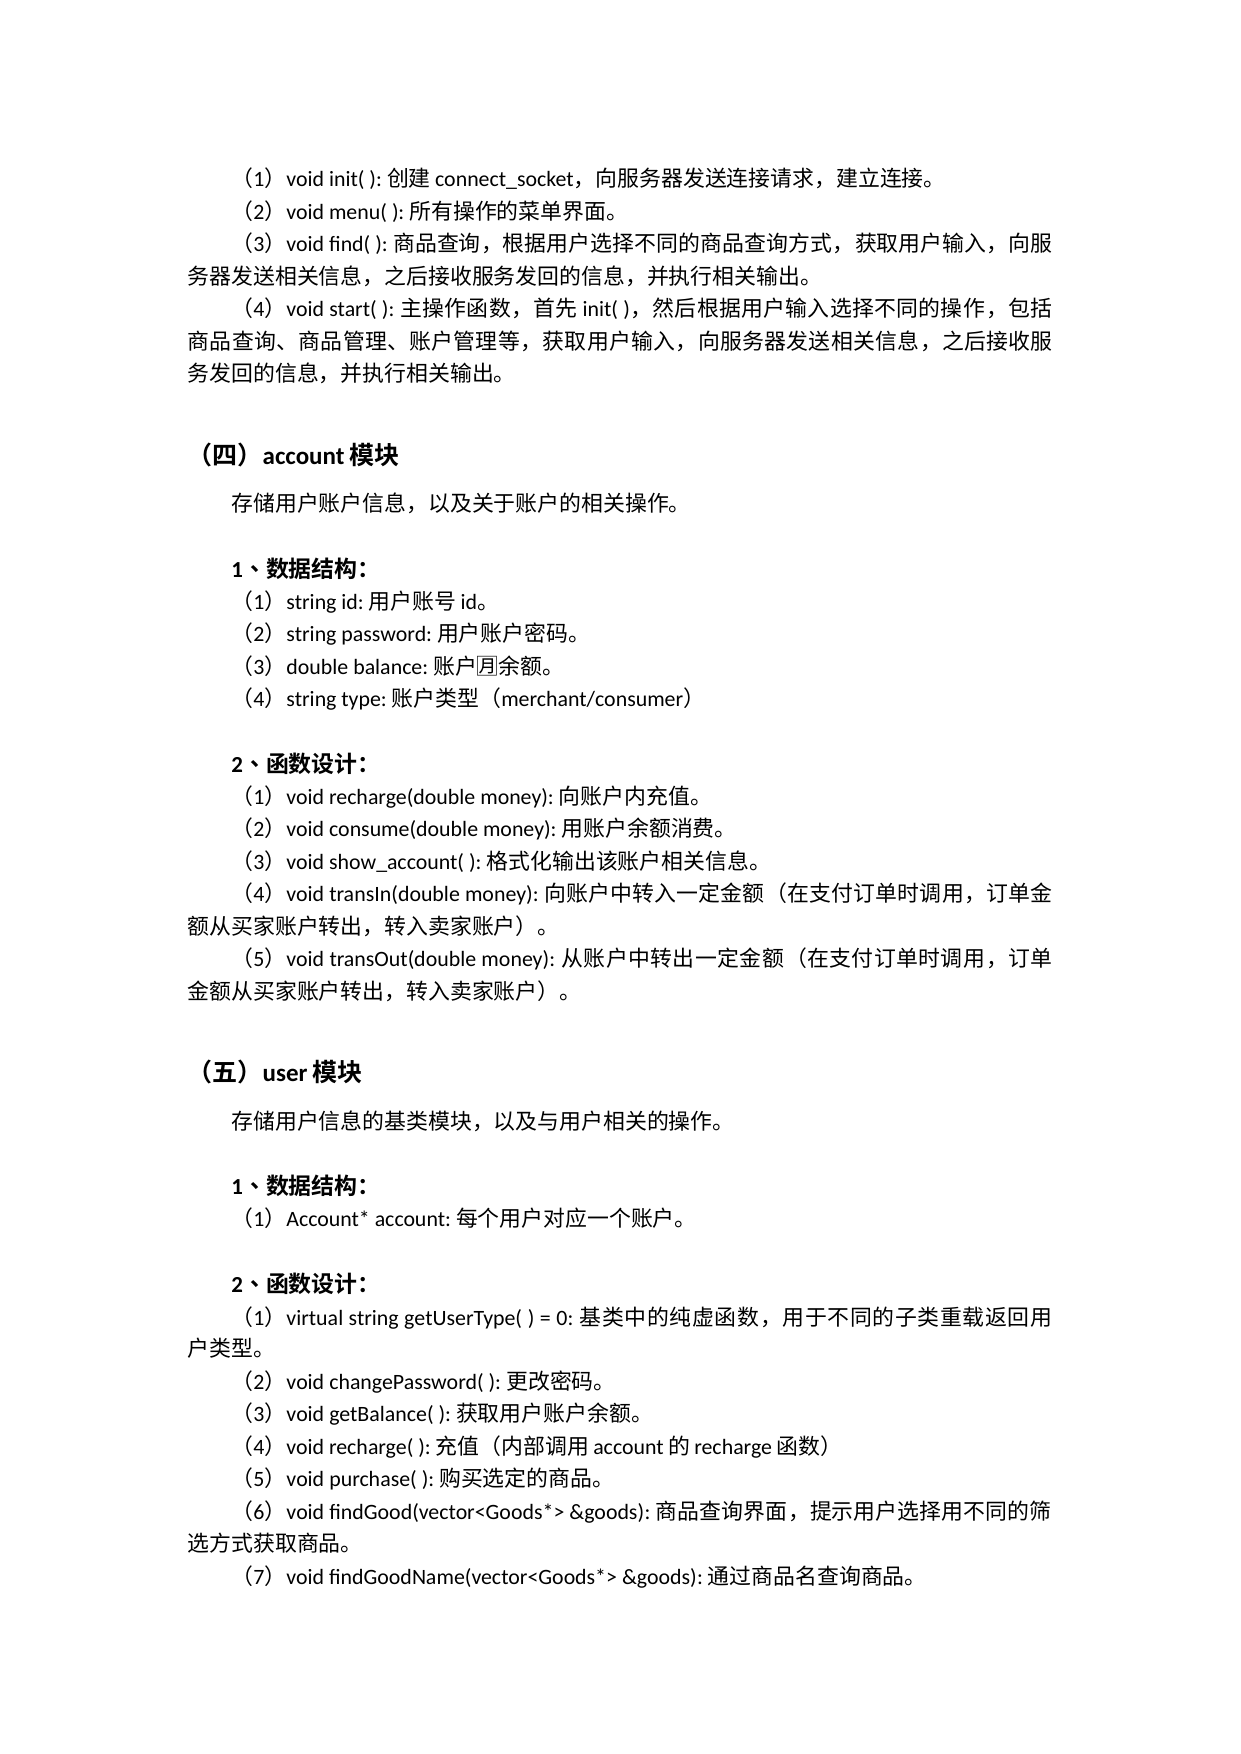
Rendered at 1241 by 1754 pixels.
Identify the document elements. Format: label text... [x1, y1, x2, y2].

list void show_account( ): 格式化输出该账户相关信息。 [187, 844, 1053, 877]
list void recharge( ): 充值（内部调用account的recharge函数） [187, 1429, 1053, 1462]
list void getBalance( ): 获取用户账户余额。 [187, 1397, 1053, 1429]
list void transIn(double money): 向账户中转入一定金额（在支付订单时调用，订单金额从买家账户转出，转入卖家账户）。 [187, 877, 1053, 942]
list void init( ): 创建connect_socket，向服务器发送连接请求，建立连接。 [187, 162, 1053, 194]
list void recharge(double money): 向账户内充值。 [187, 779, 1053, 812]
list string password: 用户账户密码。 [187, 617, 1053, 649]
list void findGoodName(vector<Goods*> &goods): 通过商品名查询商品。 [187, 1559, 1053, 1592]
list string type: 账户类型（merchant/consumer） [187, 682, 1053, 714]
list 存储用户信息的基类模块，以及与用户相关的操作。 [187, 1104, 1053, 1137]
list void transOut(double money): 从账户中转出一定金额（在支付订单时调用，订单金额从买家账户转出，转入卖家账户）。 [187, 942, 1053, 1007]
list string id: 用户账号id。 [187, 584, 1053, 617]
list void purchase( ): 购买选定的商品。 [187, 1462, 1053, 1494]
list account模块 [187, 422, 1053, 487]
list 数据结构： [187, 552, 1053, 584]
list void find( ): 商品查询，根据用户选择不同的商品查询方式，获取用户输入，向服务器发送相关信息，之后接收服务发回的信息，并执行相关输出。 [187, 227, 1053, 292]
list double balance: 账户🈷余额。 [187, 649, 1053, 682]
list void changePassword( ): 更改密码。 [187, 1364, 1053, 1397]
list 存储用户账户信息，以及关于账户的相关操作。 [187, 487, 1053, 519]
list 数据结构： [187, 1169, 1053, 1202]
list void start( ): 主操作函数，首先init( )，然后根据用户输入选择不同的操作，包括商品查询、商品管理、账户管理等，获取用户输入，向服务器发送相关信息，之后接收服务发回的信息，并执行相关输出。 [187, 292, 1053, 389]
list Account* account: 每个用户对应一个账户。 [187, 1202, 1053, 1234]
list void consume(double money): 用账户余额消费。 [187, 812, 1053, 844]
list 函数设计： [187, 747, 1053, 779]
list user模块 [187, 1039, 1053, 1104]
list 函数设计： [187, 1267, 1053, 1299]
list void menu( ): 所有操作的菜单界面。 [187, 194, 1053, 227]
list void findGood(vector<Goods*> &goods): 商品查询界面，提示用户选择用不同的筛选方式获取商品。 [187, 1494, 1053, 1559]
list virtual string getUserType( ) = 0: 基类中的纯虚函数，用于不同的子类重载返回用户类型。 [187, 1299, 1053, 1364]
